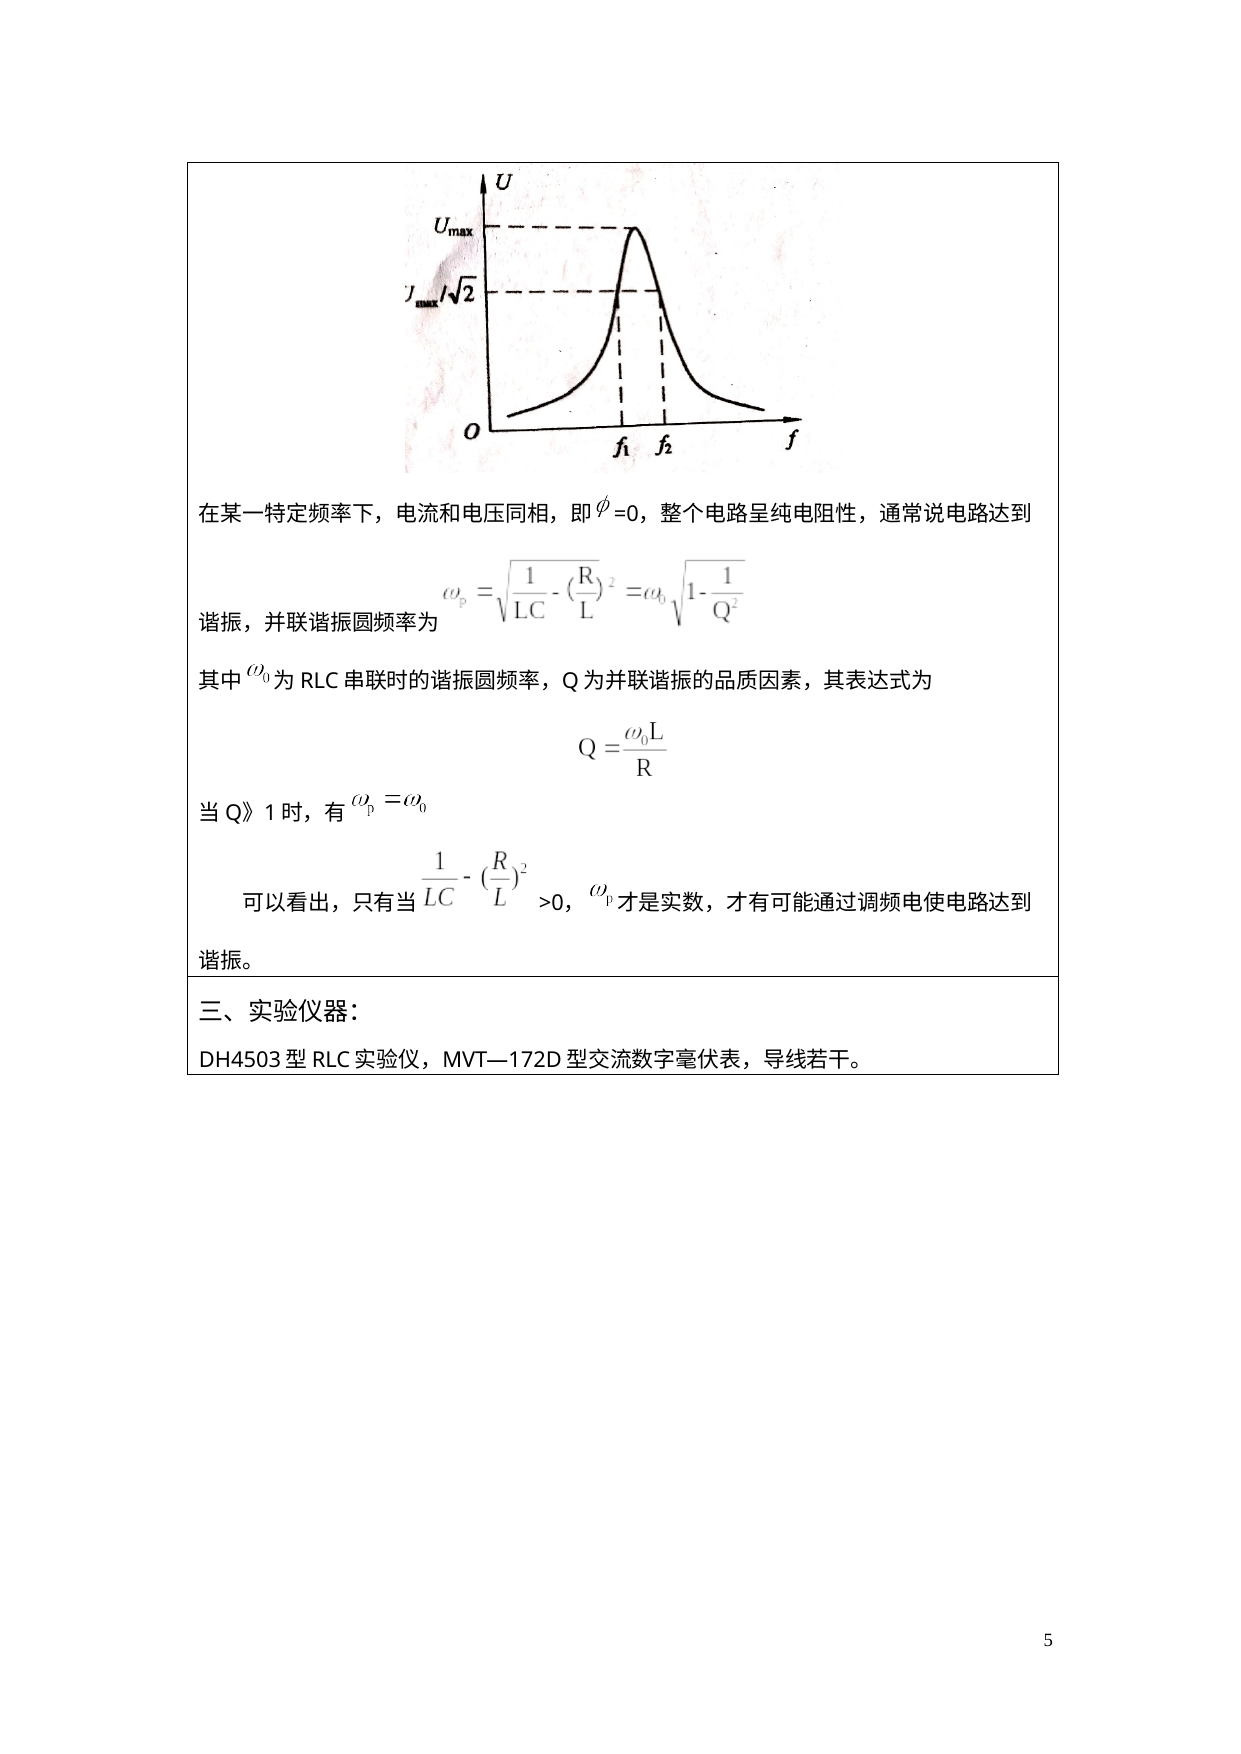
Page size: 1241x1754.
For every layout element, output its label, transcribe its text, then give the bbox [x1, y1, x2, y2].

picture [405, 163, 842, 473]
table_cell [188, 163, 1058, 976]
table_cell 三、实验仪器： DH4503型RLC实验仪，MVT—172D型交流数字毫伏表，导线若干。 [188, 977, 1058, 1074]
